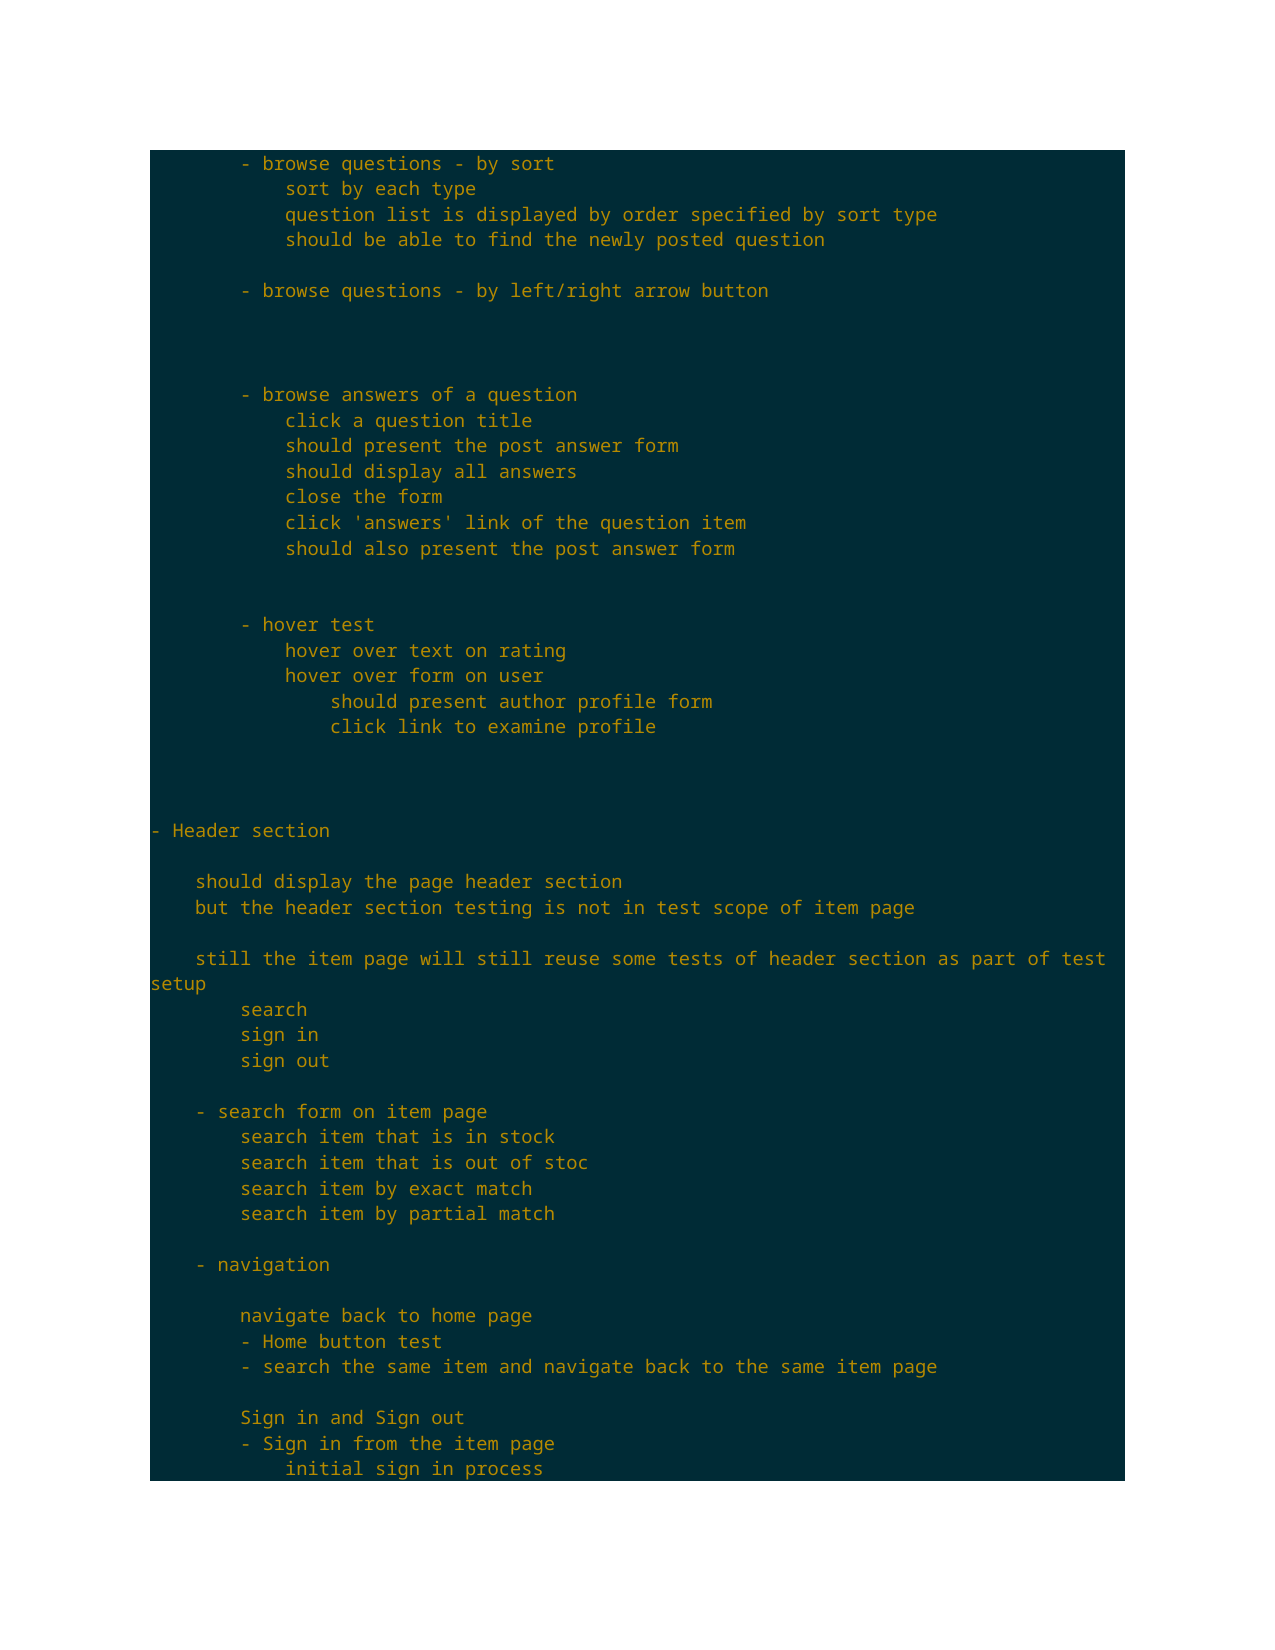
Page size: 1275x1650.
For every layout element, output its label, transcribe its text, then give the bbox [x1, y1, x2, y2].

text search item by partial match [150, 1200, 1125, 1226]
text sign out [150, 1047, 1125, 1073]
text Sign in and Sign out [150, 1404, 1125, 1430]
text - Home button test [150, 1328, 1125, 1353]
text - hover test [150, 611, 1125, 637]
text should present author profile form [150, 688, 1125, 713]
text should also present the post answer form [150, 535, 1125, 560]
text should present the post answer form [150, 433, 1125, 458]
text hover over text on rating [150, 637, 1125, 662]
text search item by exact match [150, 1175, 1125, 1200]
text sign in [150, 1022, 1125, 1047]
text - search form on item page [150, 1098, 1125, 1124]
text should be able to find the newly posted question [150, 227, 1125, 252]
text - navigation [150, 1251, 1125, 1277]
text - search the same item and navigate back to the same item page [150, 1353, 1125, 1379]
text search item that is in stock [150, 1124, 1125, 1149]
text - browse questions - by sort [150, 150, 1125, 176]
text should display all answers [150, 458, 1125, 484]
text search item that is out of stoc [150, 1149, 1125, 1175]
text - browse answers of a question [150, 382, 1125, 407]
text click a question title [150, 407, 1125, 433]
text question list is displayed by order specified by sort type [150, 201, 1125, 227]
text close the form [150, 484, 1125, 509]
text - Sign in from the item page [150, 1430, 1125, 1456]
text - browse questions - by left/right arrow button [150, 278, 1125, 303]
text should display the page header section [150, 868, 1125, 894]
text hover over form on user [150, 662, 1125, 688]
text click 'answers' link of the question item [150, 509, 1125, 535]
text - Header section [150, 817, 1125, 843]
text initial sign in process [150, 1456, 1125, 1481]
text sort by each type [150, 176, 1125, 201]
text click link to examine profile [150, 713, 1125, 739]
text navigate back to home page [150, 1302, 1125, 1328]
text still the item page will still reuse some tests of header section as part of test setup [150, 945, 1125, 996]
text but the header section testing is not in test scope of item page [150, 894, 1125, 919]
text search [150, 996, 1125, 1022]
